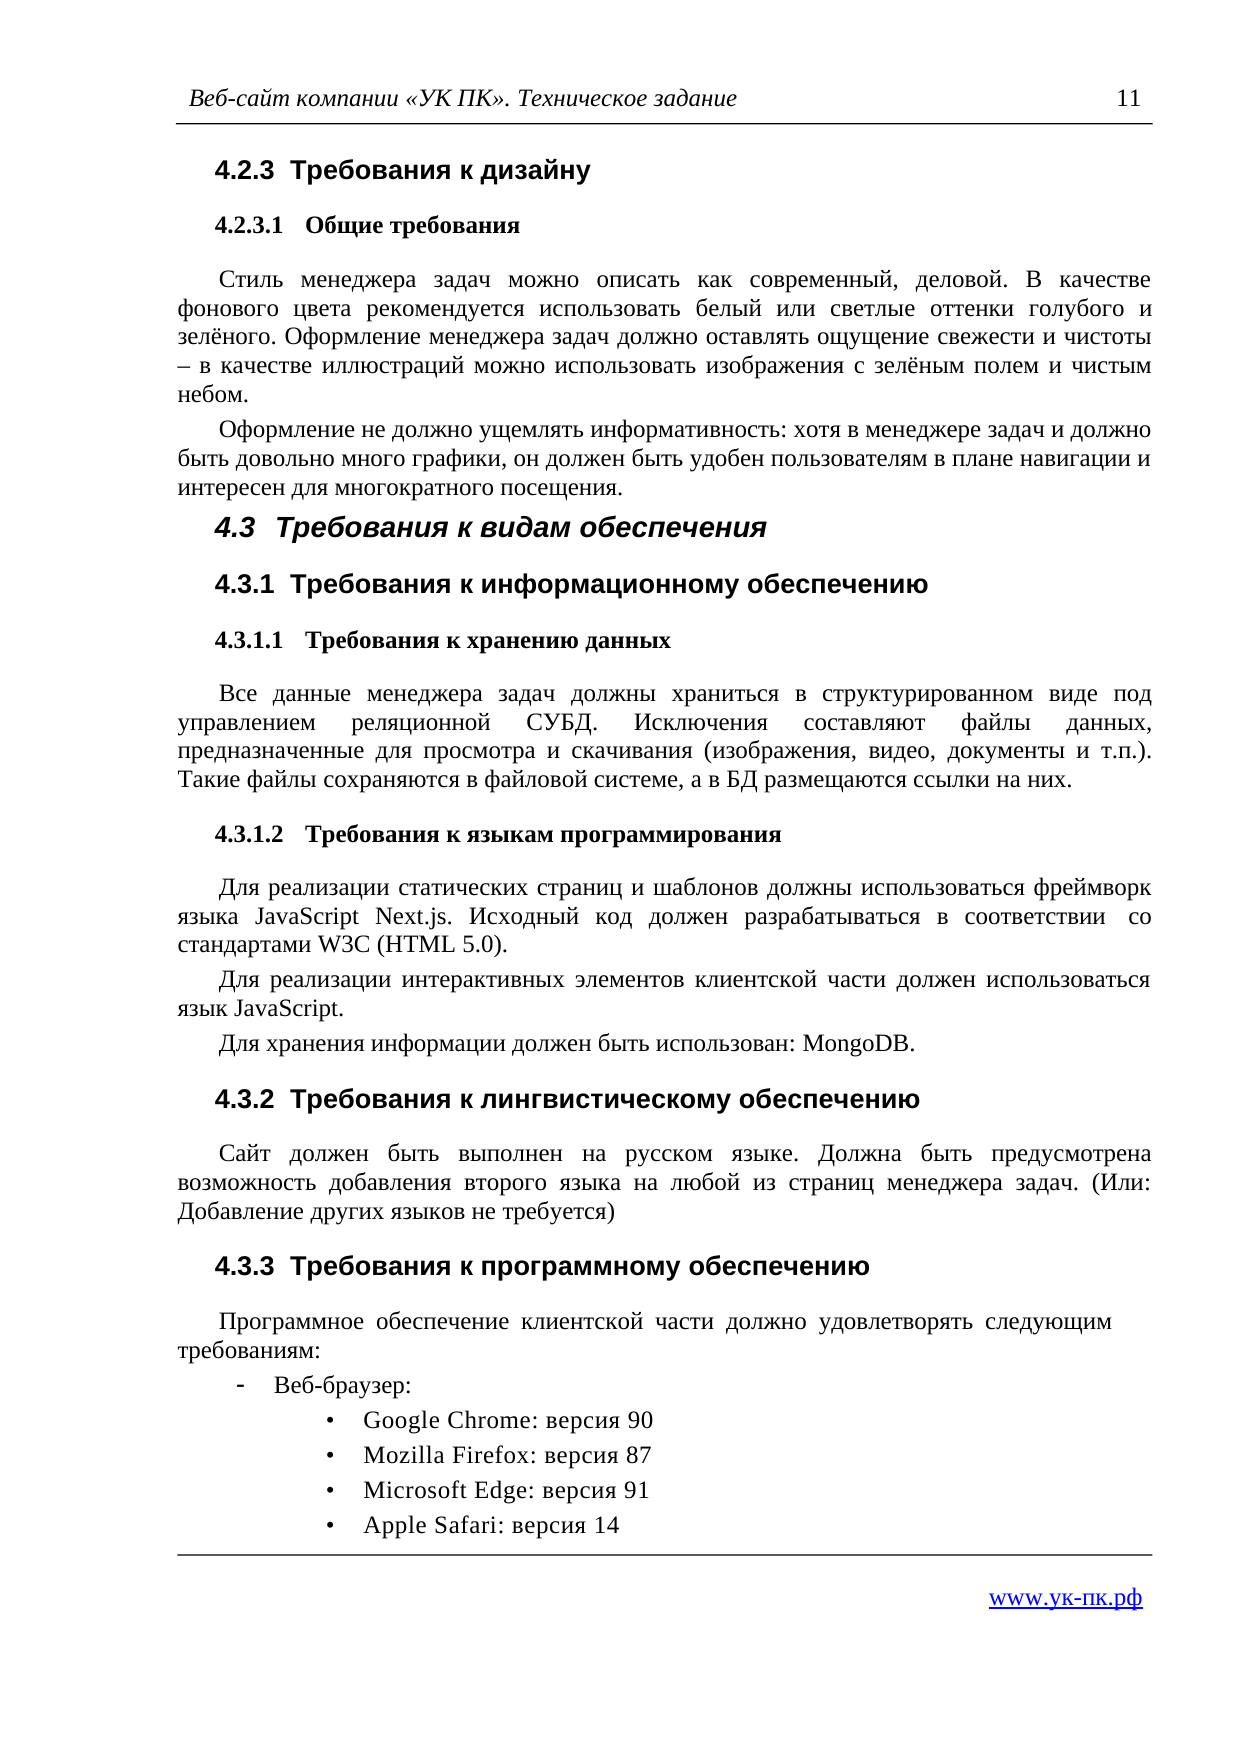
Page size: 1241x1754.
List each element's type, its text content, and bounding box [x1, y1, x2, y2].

subtitle Требования к программному обеспечению [214, 1250, 1176, 1282]
subtitle Требования к хранению данных [214, 625, 1176, 653]
text Для реализации интерактивных элементов клиентской части должен использоваться язык JavaScript. [177, 964, 1151, 1022]
text Все данные менеджера задач должны храниться в структурированном виде под управлением реляционной СУБД. Исключения составляют файлы данных, предназначенные для просмотра и скачивания (изображения, видео, документы и т.п.). Такие файлы сохраняются в файловой системе, а в БД размещаются ссылки на них. [177, 678, 1152, 793]
list Веб-браузер: [236, 1370, 1151, 1398]
text Оформление не должно ущемлять информативность: хотя в менеджере задач и должно быть довольно много графики, он должен быть удобен пользователям в плане навигации и интересен для многократного посещения. [177, 414, 1152, 500]
text Для реализации статических страниц и шаблонов должны использоваться фреймворк языка JavaScript Next.js. Исходный код должен разрабатываться в соответствии со стандартами W3C (HTML 5.0). [177, 872, 1152, 958]
text Для хранения информации должен быть использован: MongoDB. [218, 1028, 1176, 1057]
subtitle Требования к информационному обеспечению [214, 568, 1176, 600]
text Стиль менеджера задач можно описать как современный, деловой. В качестве фонового цвета рекомендуется использовать белый или светлые оттенки голубого и зелёного. Оформление менеджера задач должно оставлять ощущение свежести и чистоты – в качестве иллюстраций можно использовать изображения с зелёным полем и чистым небом. [177, 264, 1152, 408]
list Apple Safari: версия 14 [326, 1510, 1151, 1538]
subtitle Требования к дизайну [214, 154, 1176, 185]
list Mozilla Firefox: версия 87 [326, 1440, 1151, 1468]
subtitle Требования к языкам программирования [214, 819, 1176, 847]
subtitle Общие требования [214, 211, 1176, 239]
text Сайт должен быть выполнен на русском языкe. Должна быть предусмотрена возможность добавления второго языка на любой из страниц менеджера задач. (Или: Добавление других языков не требуется) [177, 1138, 1152, 1225]
list Microsoft Edge: версия 91 [326, 1475, 1151, 1503]
subtitle Требования к лингвистическому обеспечению [214, 1083, 1176, 1114]
text Программное обеспечение клиентской части должно удовлетворять следующим требованиям: [177, 1306, 1176, 1363]
list Google Chrome: версия 90 [326, 1405, 1151, 1433]
subtitle Требования к видам обеспечения [214, 510, 1176, 543]
